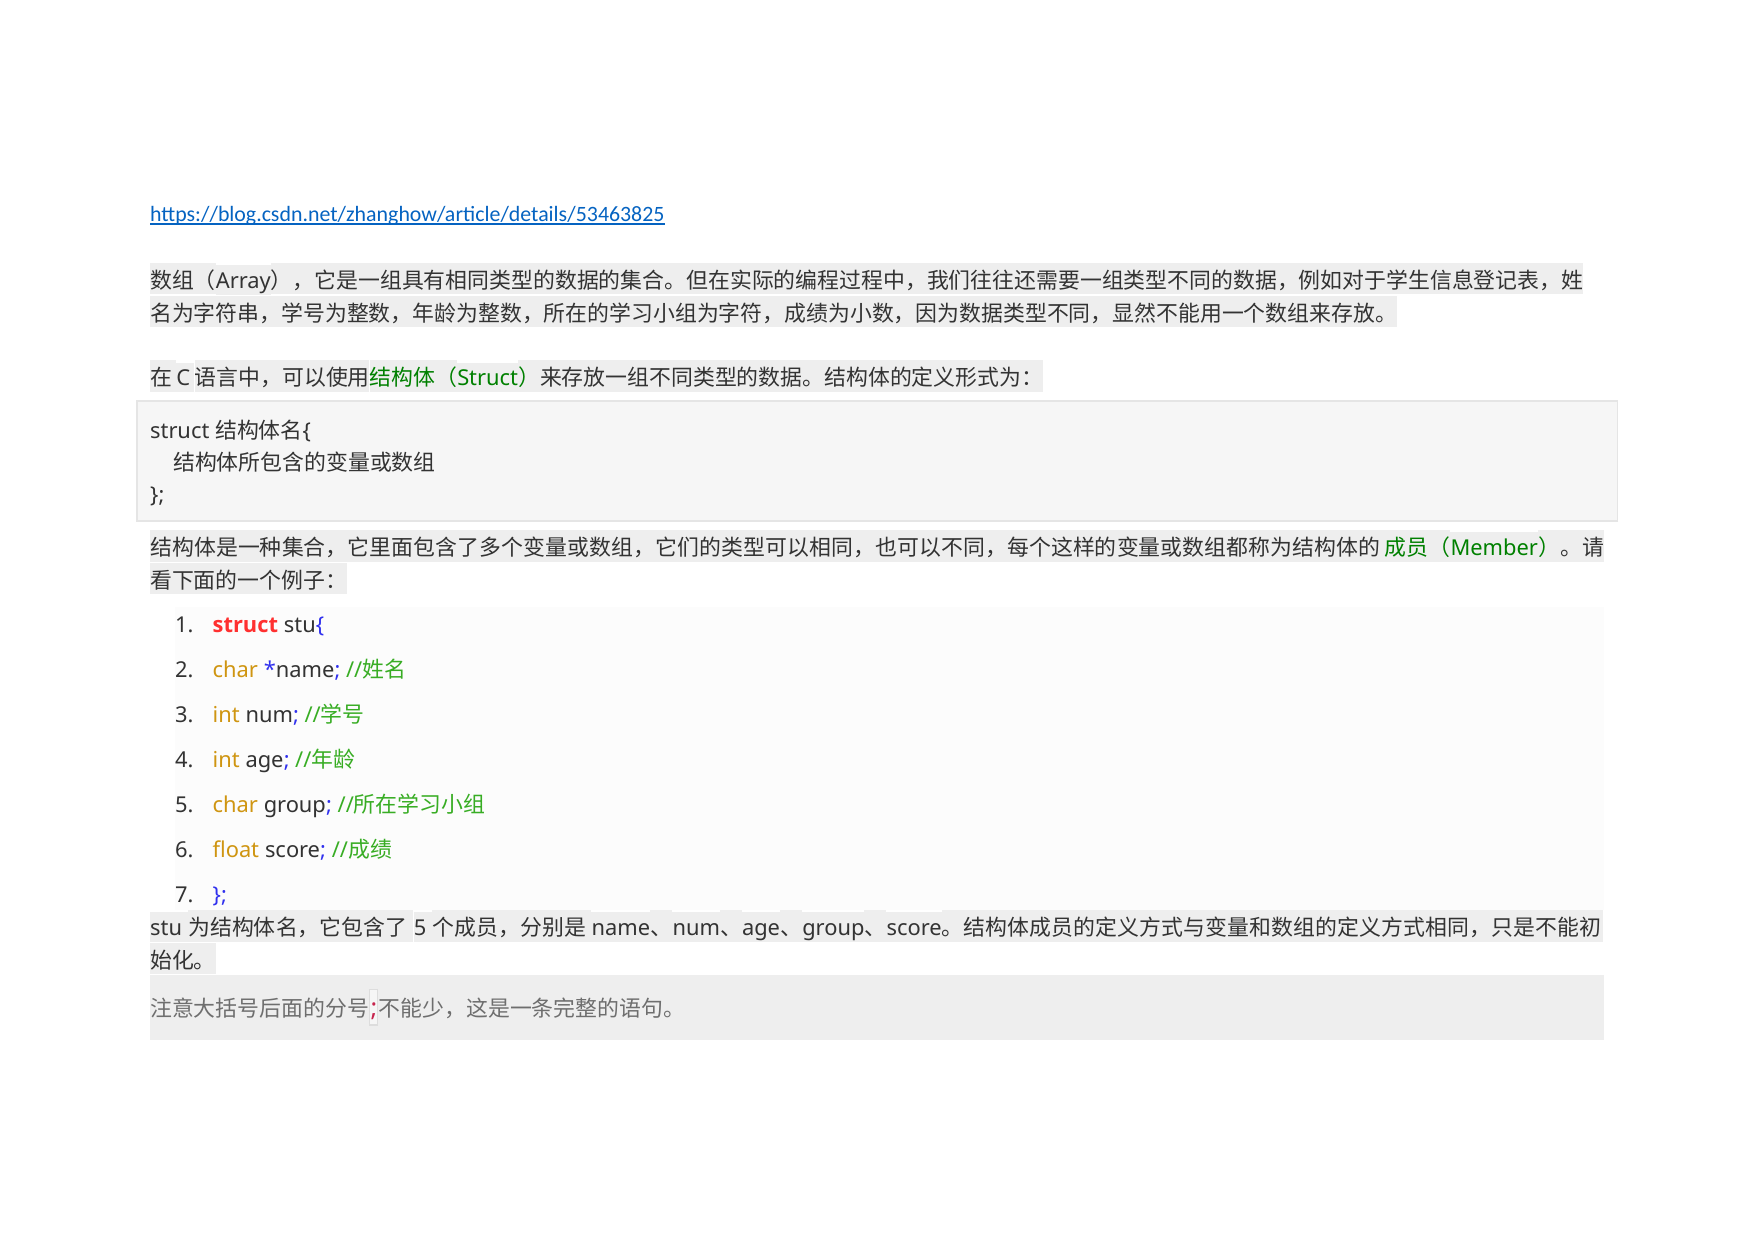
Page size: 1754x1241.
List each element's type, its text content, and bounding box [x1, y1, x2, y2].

text 结构体是一种集合，它里面包含了多个变量或数组，它们的类型可以相同，也可以不同，每个这样的变量或数组都称为结构体的成员（Member）。请看下面的一个例子： [150, 562, 1604, 595]
text struct 结构体名{ 结构体所包含的变量或数组 }; [138, 402, 1617, 520]
list char *name; //姓名 [175, 652, 1604, 685]
list int num; //学号 [175, 697, 1604, 730]
list struct stu{ [175, 607, 1604, 640]
text 注意大括号后面的分号;不能少，这是一条完整的语句。 [150, 975, 1604, 1040]
text https://blog.csdn.net/zhanghow/article/details/53463825 [150, 198, 1604, 230]
list float score; //成绩 [175, 832, 1604, 865]
list int age; //年龄 [175, 742, 1604, 775]
text stu 为结构体名，它包含了 5 个成员，分别是 name、num、age、group、score。结构体成员的定义方式与变量和数组的定义方式相同，只是不能初始化。 [150, 910, 1604, 975]
list }; [175, 877, 1604, 910]
text 数组（Array），它是一组具有相同类型的数据的集合。但在实际的编程过程中，我们往往还需要一组类型不同的数据，例如对于学生信息登记表，姓名为字符串，学号为整数，年龄为整数，所在的学习小组为字符，成绩为小数，因为数据类型不同，显然不能用一个数组来存放。 在C语言中，可以使用结构体（Struct）来存放一组不同类型的数据。结构体的定义形式为： [150, 263, 1604, 393]
list char group; //所在学习小组 [175, 787, 1604, 820]
